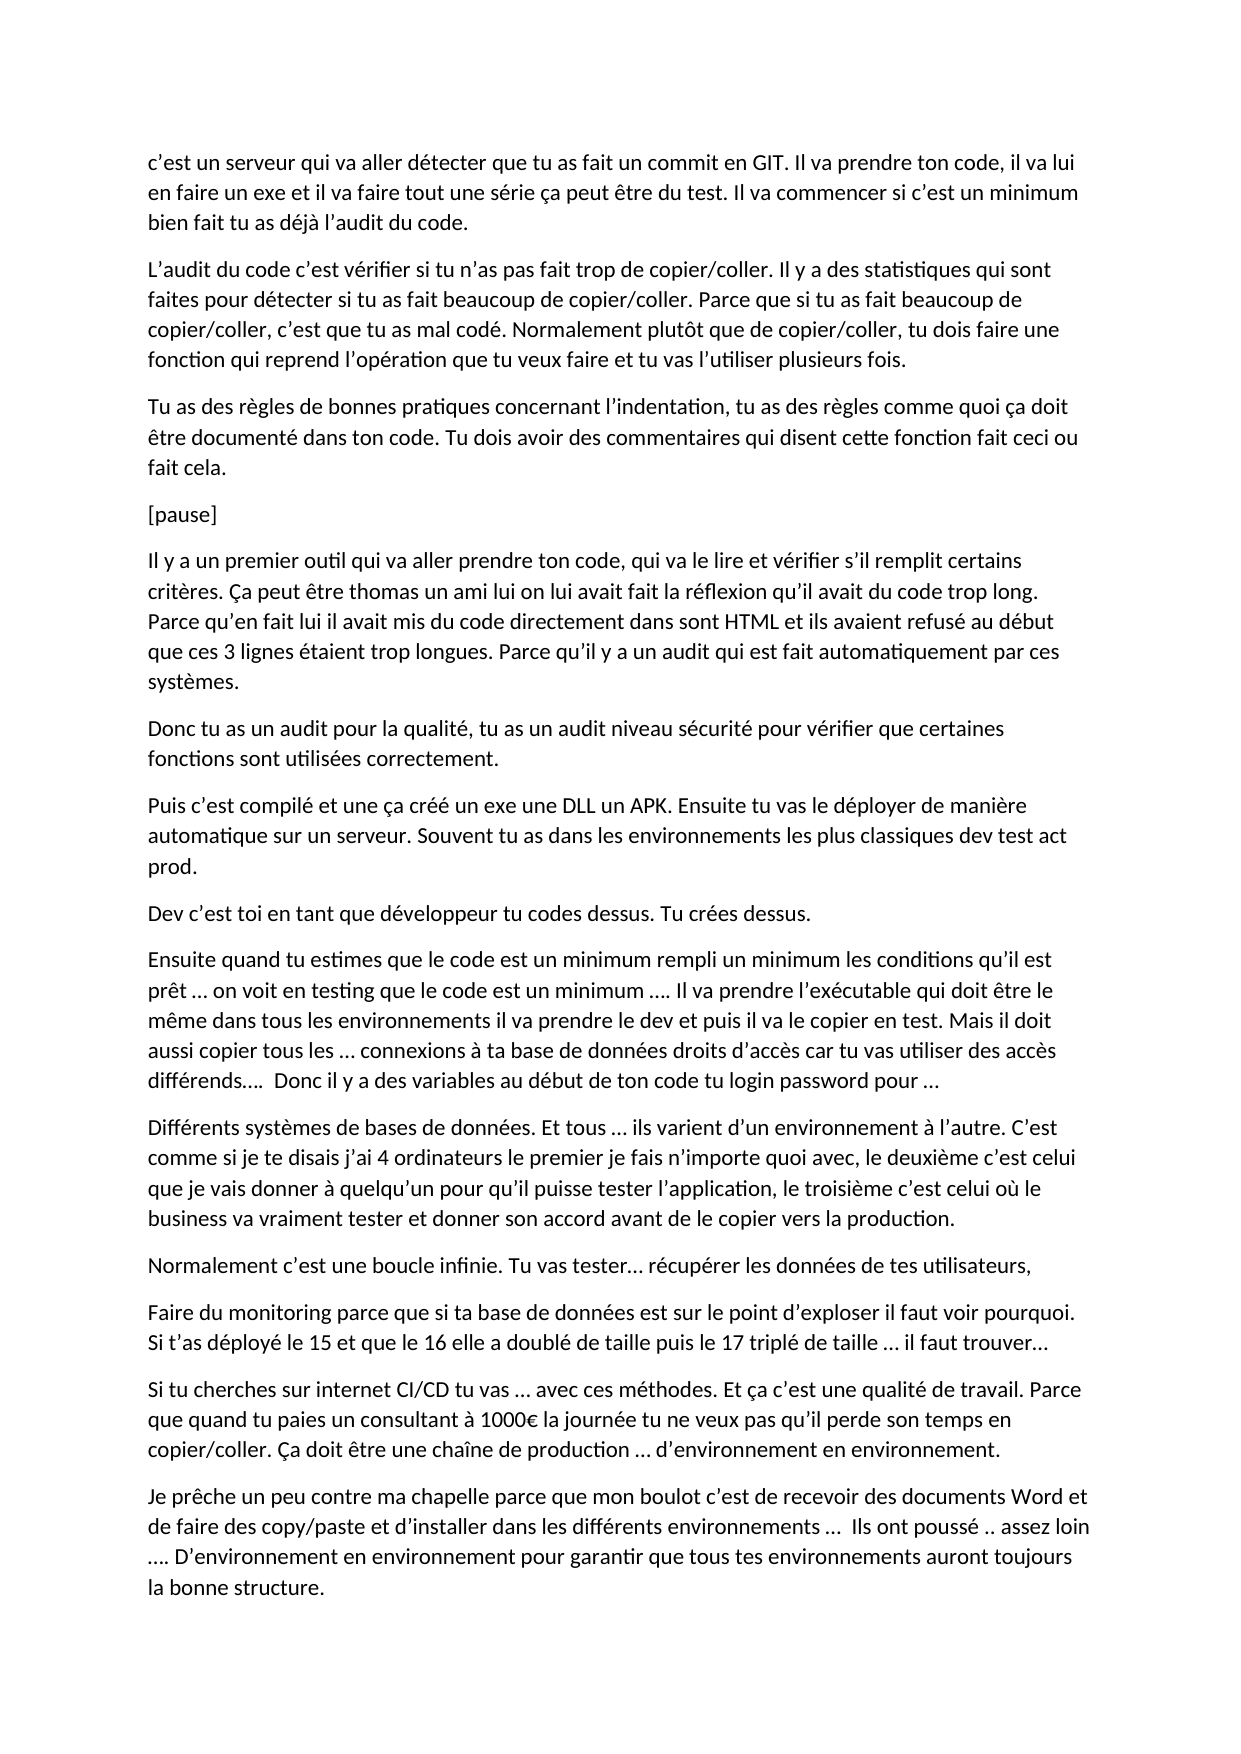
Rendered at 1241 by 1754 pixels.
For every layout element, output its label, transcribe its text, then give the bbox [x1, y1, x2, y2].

text Dev c’est toi en tant que développeur tu codes dessus. Tu crées dessus. [148, 899, 1093, 927]
text Il y a un premier outil qui va aller prendre ton code, qui va le lire et vérifier s’il remplit certains critères. Ça peut être thomas un ami lui on lui avait fait la réflexion qu’il avait du code trop long. Parce qu’en fait lui il avait mis du code directement dans sont HTML et ils avaient refusé au début que ces 3 lignes étaient trop longues. Parce qu’il y a un audit qui est fait automatiquement par ces systèmes. [148, 547, 1093, 695]
text Faire du monitoring parce que si ta base de données est sur le point d’exploser il faut voir pourquoi. Si t’as déployé le 15 et que le 16 elle a doublé de taille puis le 17 triplé de taille … il faut trouver… [148, 1298, 1093, 1356]
text [pause] [148, 500, 1093, 528]
text Différents systèmes de bases de données. Et tous … ils varient d’un environnement à l’autre. C’est comme si je te disais j’ai 4 ordinateurs le premier je fais n’importe quoi avec, le deuxième c’est celui que je vais donner à quelqu’un pour qu’il puisse tester l’application, le troisième c’est celui où le business va vraiment tester et donner son accord avant de le copier vers la production. [148, 1113, 1093, 1232]
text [148, 148, 1093, 236]
text Je prêche un peu contre ma chapelle parce que mon boulot c’est de recevoir des documents Word et de faire des copy/paste et d’installer dans les différents environnements … Ils ont poussé .. assez loin …. D’environnement en environnement pour garantir que tous tes environnements auront toujours la bonne structure. [148, 1482, 1093, 1601]
text Ensuite quand tu estimes que le code est un minimum rempli un minimum les conditions qu’il est prêt … on voit en testing que le code est un minimum …. Il va prendre l’exécutable qui doit être le même dans tous les environnements il va prendre le dev et puis il va le copier en test. Mais il doit aussi copier tous les … connexions à ta base de données droits d’accès car tu vas utiliser des accès différends…. Donc il y a des variables au début de ton code tu login password pour … [148, 946, 1093, 1094]
text Tu as des règles de bonnes pratiques concernant l’indentation, tu as des règles comme quoi ça doit être documenté dans ton code. Tu dois avoir des commentaires qui disent cette fonction fait ceci ou fait cela. [148, 392, 1093, 481]
text Puis c’est compilé et une ça créé un exe une DLL un APK. Ensuite tu vas le déployer de manière automatique sur un serveur. Souvent tu as dans les environnements les plus classiques dev test act prod. [148, 791, 1093, 880]
text Si tu cherches sur internet CI/CD tu vas … avec ces méthodes. Et ça c’est une qualité de travail. Parce que quand tu paies un consultant à 1000€ la journée tu ne veux pas qu’il perde son temps en copier/coller. Ça doit être une chaîne de production … d’environnement en environnement. [148, 1375, 1093, 1463]
text Normalement c’est une boucle infinie. Tu vas tester… récupérer les données de tes utilisateurs, [148, 1251, 1093, 1279]
text L’audit du code c’est vérifier si tu n’as pas fait trop de copier/coller. Il y a des statistiques qui sont faites pour détecter si tu as fait beaucoup de copier/coller. Parce que si tu as fait beaucoup de copier/coller, c’est que tu as mal codé. Normalement plutôt que de copier/coller, tu dois faire une fonction qui reprend l’opération que tu veux faire et tu vas l’utiliser plusieurs fois. [148, 255, 1093, 373]
text Donc tu as un audit pour la qualité, tu as un audit niveau sécurité pour vérifier que certaines fonctions sont utilisées correctement. [148, 714, 1093, 772]
